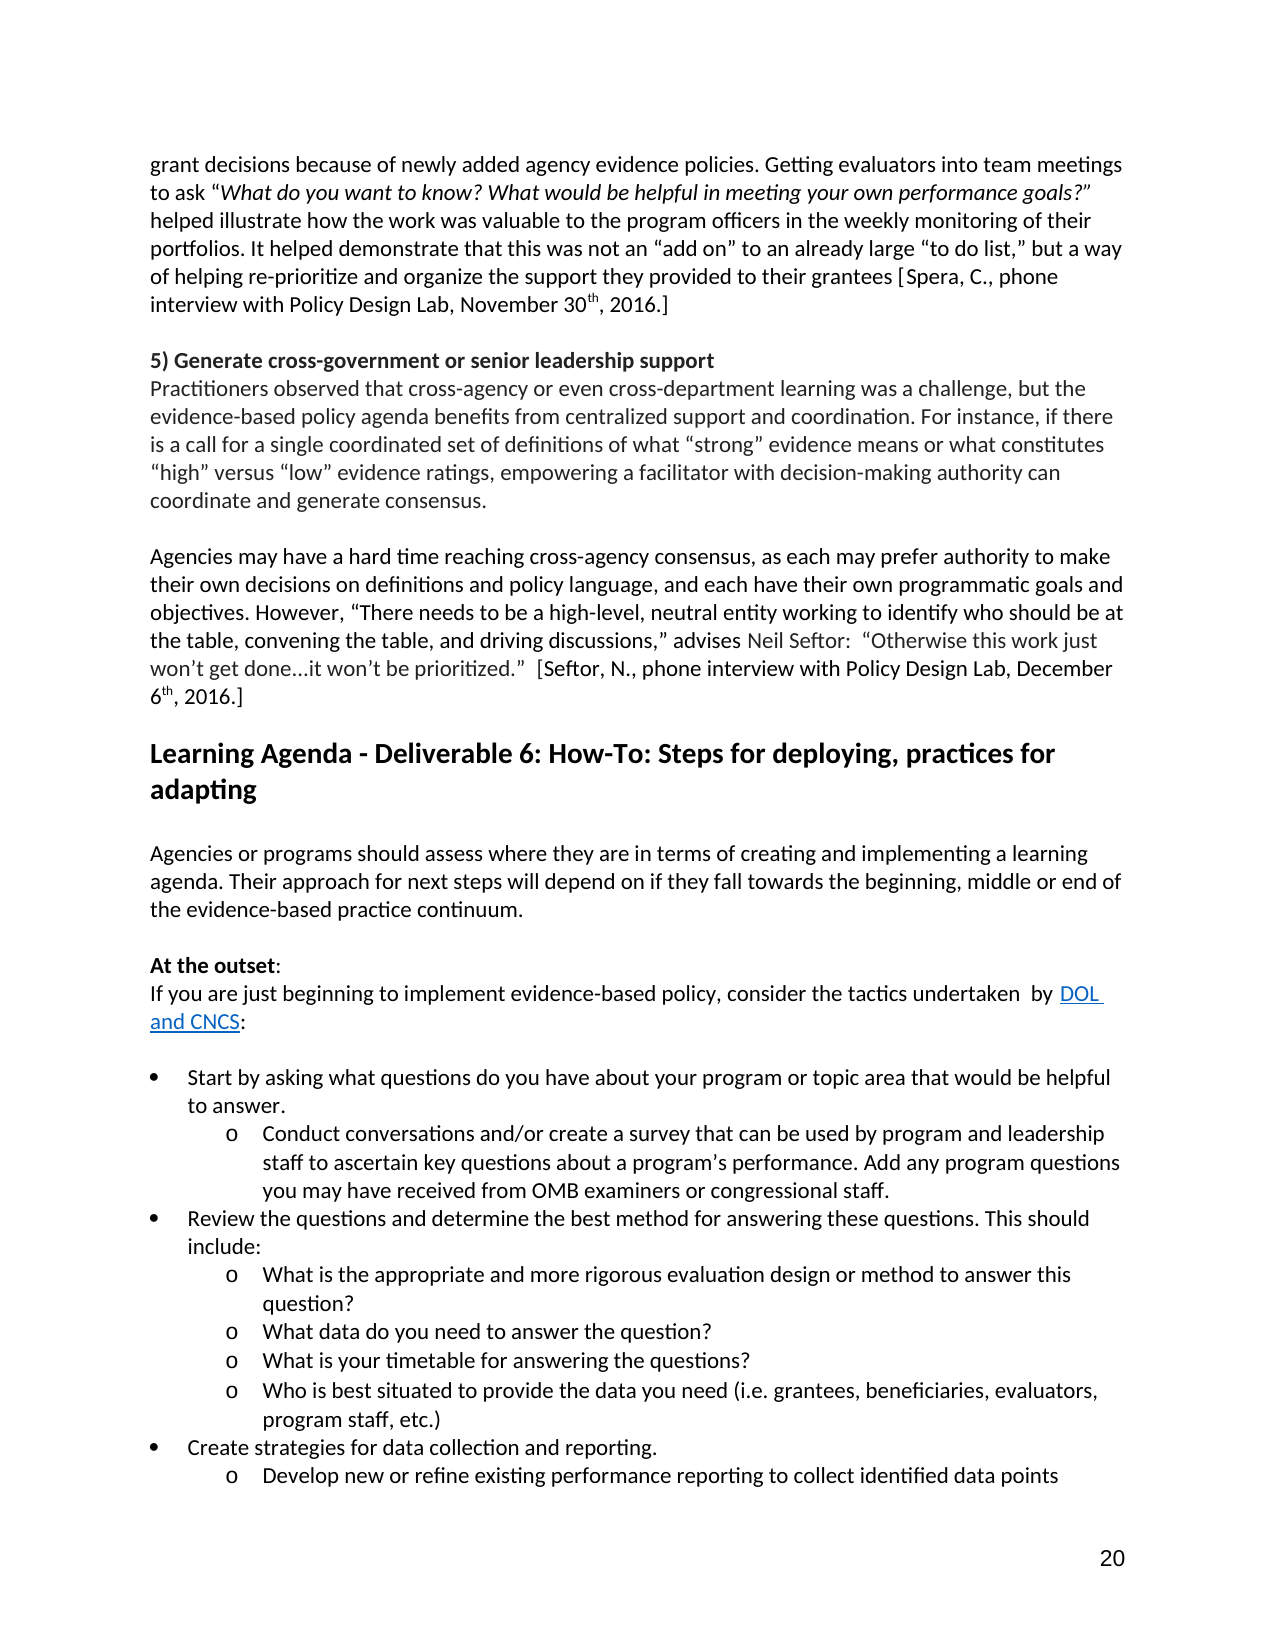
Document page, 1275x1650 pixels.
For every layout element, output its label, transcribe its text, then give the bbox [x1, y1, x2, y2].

text Agencies may have a hard time reaching cross-agency consensus, as each may prefer authority to make their own decisions on definitions and policy language, and each have their own programmatic goals and objectives. However, “There needs to be a high-level, neutral entity working to identify who should be at the table, convening the table, and driving discussions,” advises Neil Seftor: “Otherwise this work just won’t get done...it won’t be prioritized.” [Seftor, N., phone interview with Policy Design Lab, December 6th, 2016.] [150, 626, 1125, 710]
text Agencies may have a hard time reaching cross-agency consensus, as each may prefer authority to make their own decisions on definitions and policy language, and each have their own programmatic goals and objectives. However, “There needs to be a high-level, neutral entity working to identify who should be at the table, convening the table, and driving discussions,” advises Neil Seftor: “Otherwise this work just won’t get done...it won’t be prioritized.” [Seftor, N., phone interview with Policy Design Lab, December 6th, 2016.] [150, 542, 1125, 626]
subtitle Learning Agenda - Deliverable 6: How-To: Steps for deploying, practices for adapting [150, 735, 1125, 807]
list Develop new or refine existing performance reporting to collect identified data points [225, 1461, 1125, 1490]
list Start by asking what questions do you have about your program or topic area that would be helpful to answer. [150, 1063, 1125, 1119]
list Conduct conversations and/or create a survey that can be used by program and leadership staff to ascertain key questions about a program’s performance. Add any program questions you may have received from OMB examiners or congressional staff. [225, 1119, 1125, 1204]
list What data do you need to answer the question? [225, 1317, 1125, 1347]
list What is your timetable for answering the questions? [225, 1347, 1125, 1376]
list Create strategies for data collection and reporting. [150, 1433, 1125, 1461]
text Agencies or programs should assess where they are in terms of creating and implementing a learning agenda. Their approach for next steps will depend on if they fall towards the beginning, middle or end of the evidence-based practice continuum. [150, 839, 1125, 923]
text 5) Generate cross-government or senior leadership support [706, 346, 1125, 374]
text Practitioners observed that cross-agency or even cross-department learning was a challenge, but the evidence-based policy agenda benefits from centralized support and coordination. For instance, if there is a call for a single coordinated set of definitions of what “strong” evidence means or what constitutes “high” versus “low” evidence ratings, empowering a facilitator with decision-making authority can coordinate and generate consensus. [487, 374, 1125, 514]
list What is the appropriate and more rigorous evaluation design or method to answer this question? [225, 1260, 1125, 1317]
list Who is best situated to provide the data you need (i.e. grantees, beneficiaries, evaluators, program staff, etc.) [225, 1376, 1125, 1433]
text If you are just beginning to implement evidence-based policy, consider the tactics undertaken by DOL and CNCS: [150, 979, 1125, 1035]
text At the outset: [150, 951, 1125, 979]
list Review the questions and determine the best method for answering these questions. This should include: [150, 1204, 1125, 1260]
